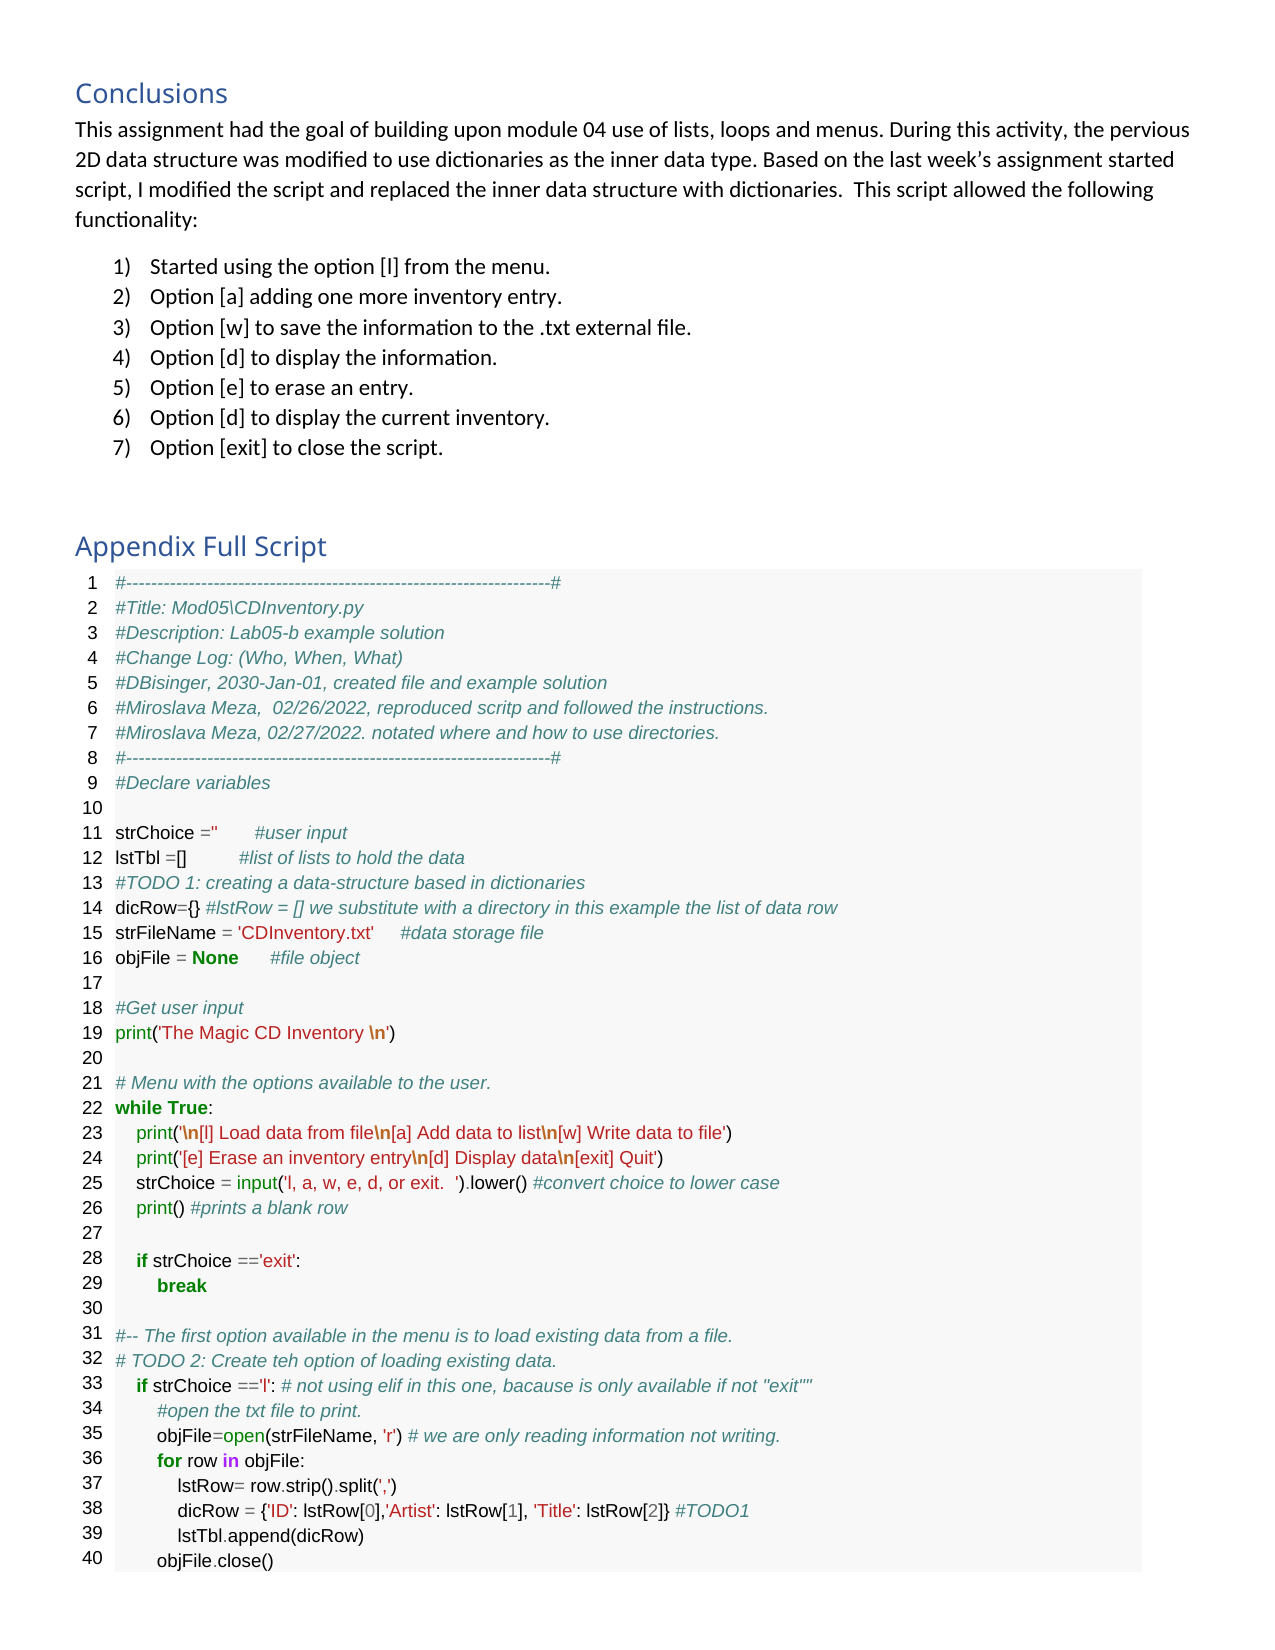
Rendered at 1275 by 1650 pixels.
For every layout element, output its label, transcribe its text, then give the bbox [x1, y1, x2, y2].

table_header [75, 567, 114, 1573]
list Option [w] to save the information to the .txt external file. [112, 313, 1200, 341]
list Started using the option [l] from the menu. [112, 252, 1200, 280]
list Option [d] to display the current inventory. [112, 403, 1200, 431]
list Option [e] to erase an entry. [112, 373, 1200, 401]
list Option [exit] to close the script. [112, 433, 1200, 462]
list Option [a] adding one more inventory entry. [112, 282, 1200, 311]
subtitle Appendix Full Script [75, 527, 1200, 564]
subtitle Conclusions [75, 75, 1200, 112]
list Option [d] to display the information. [112, 343, 1200, 371]
text This assignment had the goal of building upon module 04 use of lists, loops and menus. During this activity, the pervious 2D data structure was modified to use dictionaries as the inner data type. Based on the last week’s assignment started script, I modified the script and replaced the inner data structure with dictionaries. This script allowed the following functionality: [75, 115, 1200, 233]
